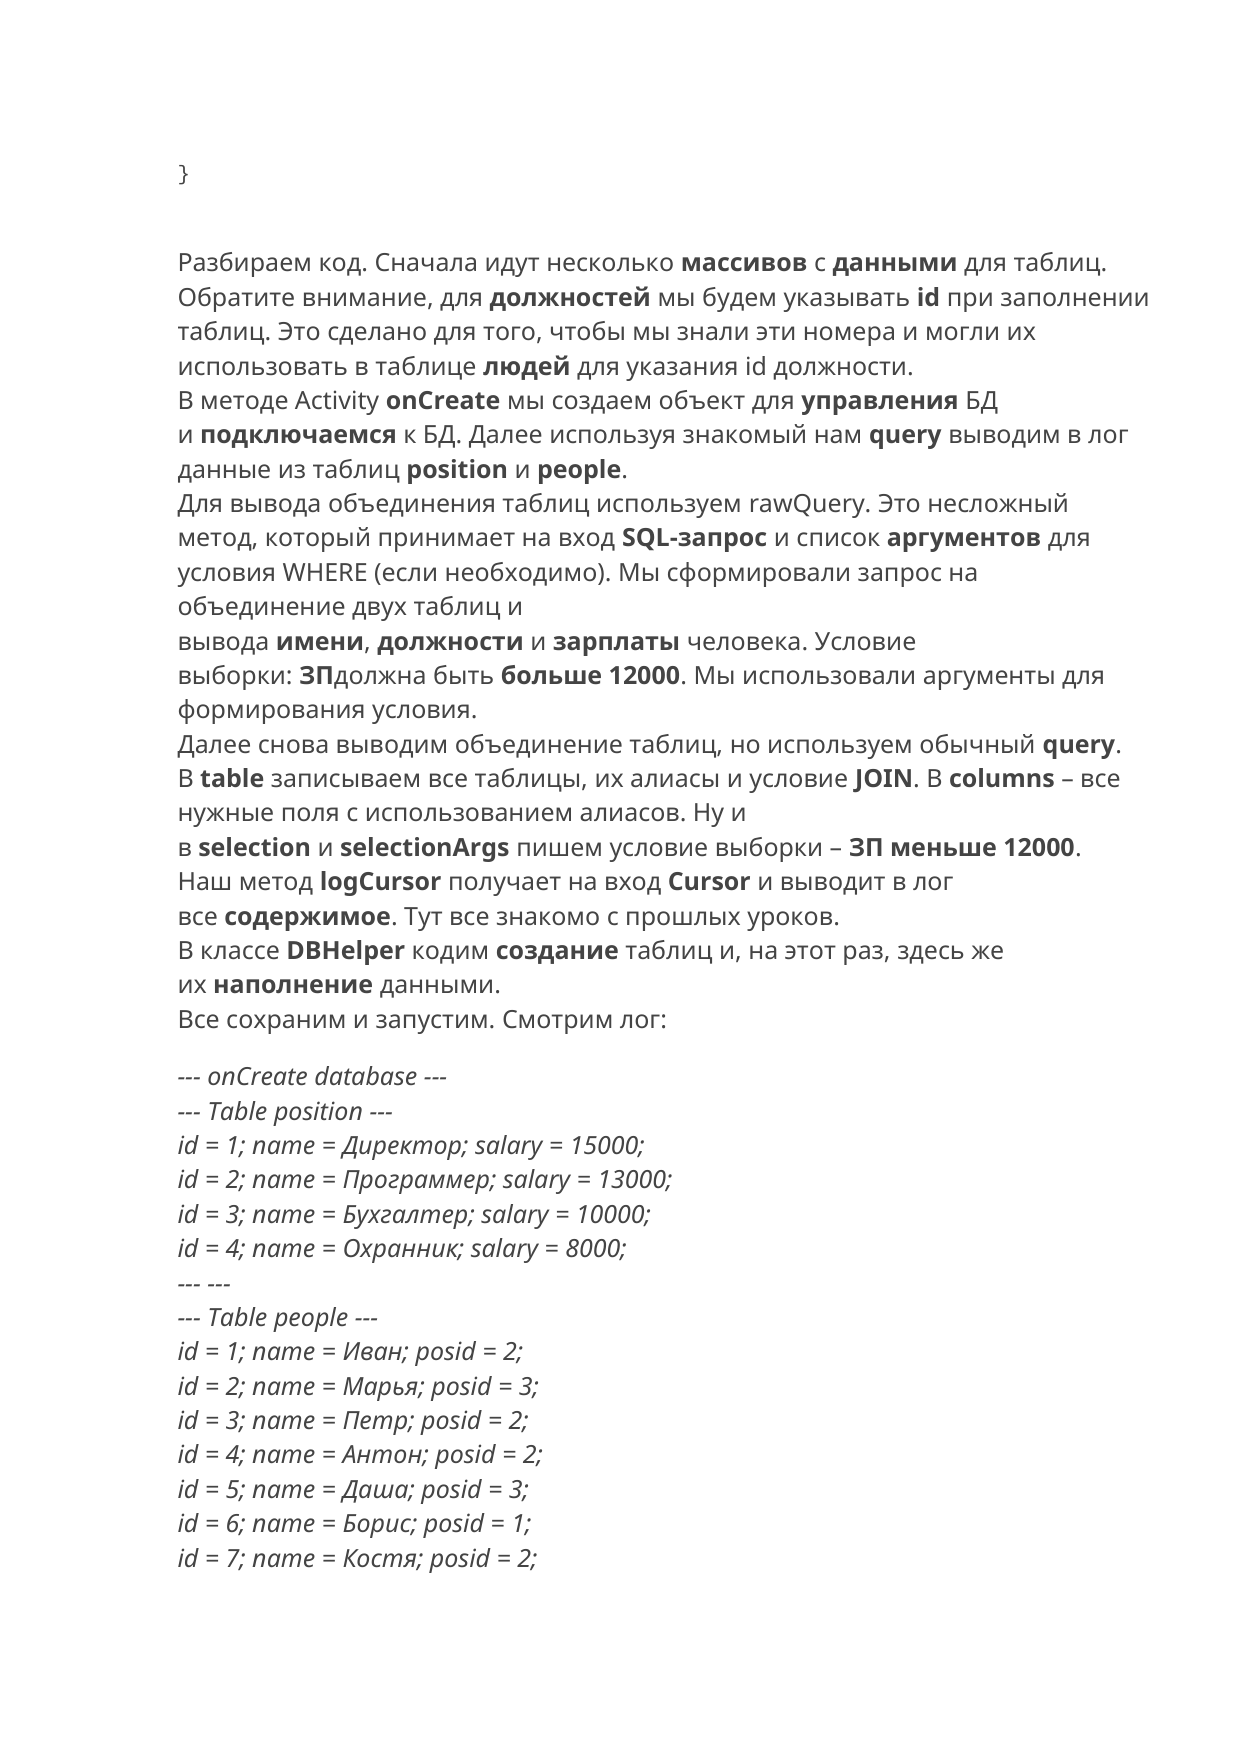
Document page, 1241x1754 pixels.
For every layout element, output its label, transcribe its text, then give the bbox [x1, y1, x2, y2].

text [177, 1059, 1152, 1574]
text Далее снова выводим объединение таблиц, но используем обычный query. В table записываем все таблицы, их алиасы и условие JOIN. В columns – все нужные поля с использованием алиасов. Ну и в selection и selectionArgs пишем условие выборки – ЗП меньше 12000. [177, 726, 1152, 863]
text В методе Activity onCreate мы создаем объект для управления БД и подключаемся к БД. Далее используя знакомый нам query выводим в лог данные из таблиц position и people. [177, 382, 1152, 485]
text В классе DBHelper кодим создание таблиц и, на этот раз, здесь же их наполнение данными. [177, 932, 1152, 1001]
text Для вывода объединения таблиц используем rawQuery. Это несложный метод, который принимает на вход SQL-запрос и список аргументов для условия WHERE (если необходимо). Мы сформировали запрос на объединение двух таблиц и вывода имени, должности и зарплаты человека. Условие выборки: ЗПдолжна быть больше 12000. Мы использовали аргументы для формирования условия. [177, 485, 1152, 726]
text Наш метод logCursor получает на вход Cursor и выводит в лог все содержимое. Тут все знакомо с прошлых уроков. [177, 863, 1152, 932]
text Разбираем код. Сначала идут несколько массивов с данными для таблиц. Обратите внимание, для должностей мы будем указывать id при заполнении таблиц. Это сделано для того, чтобы мы знали эти номера и могли их использовать в таблице людей для указания id должности. [177, 245, 1152, 382]
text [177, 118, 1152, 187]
text Все сохраним и запустим. Смотрим лог: [177, 1001, 1152, 1035]
